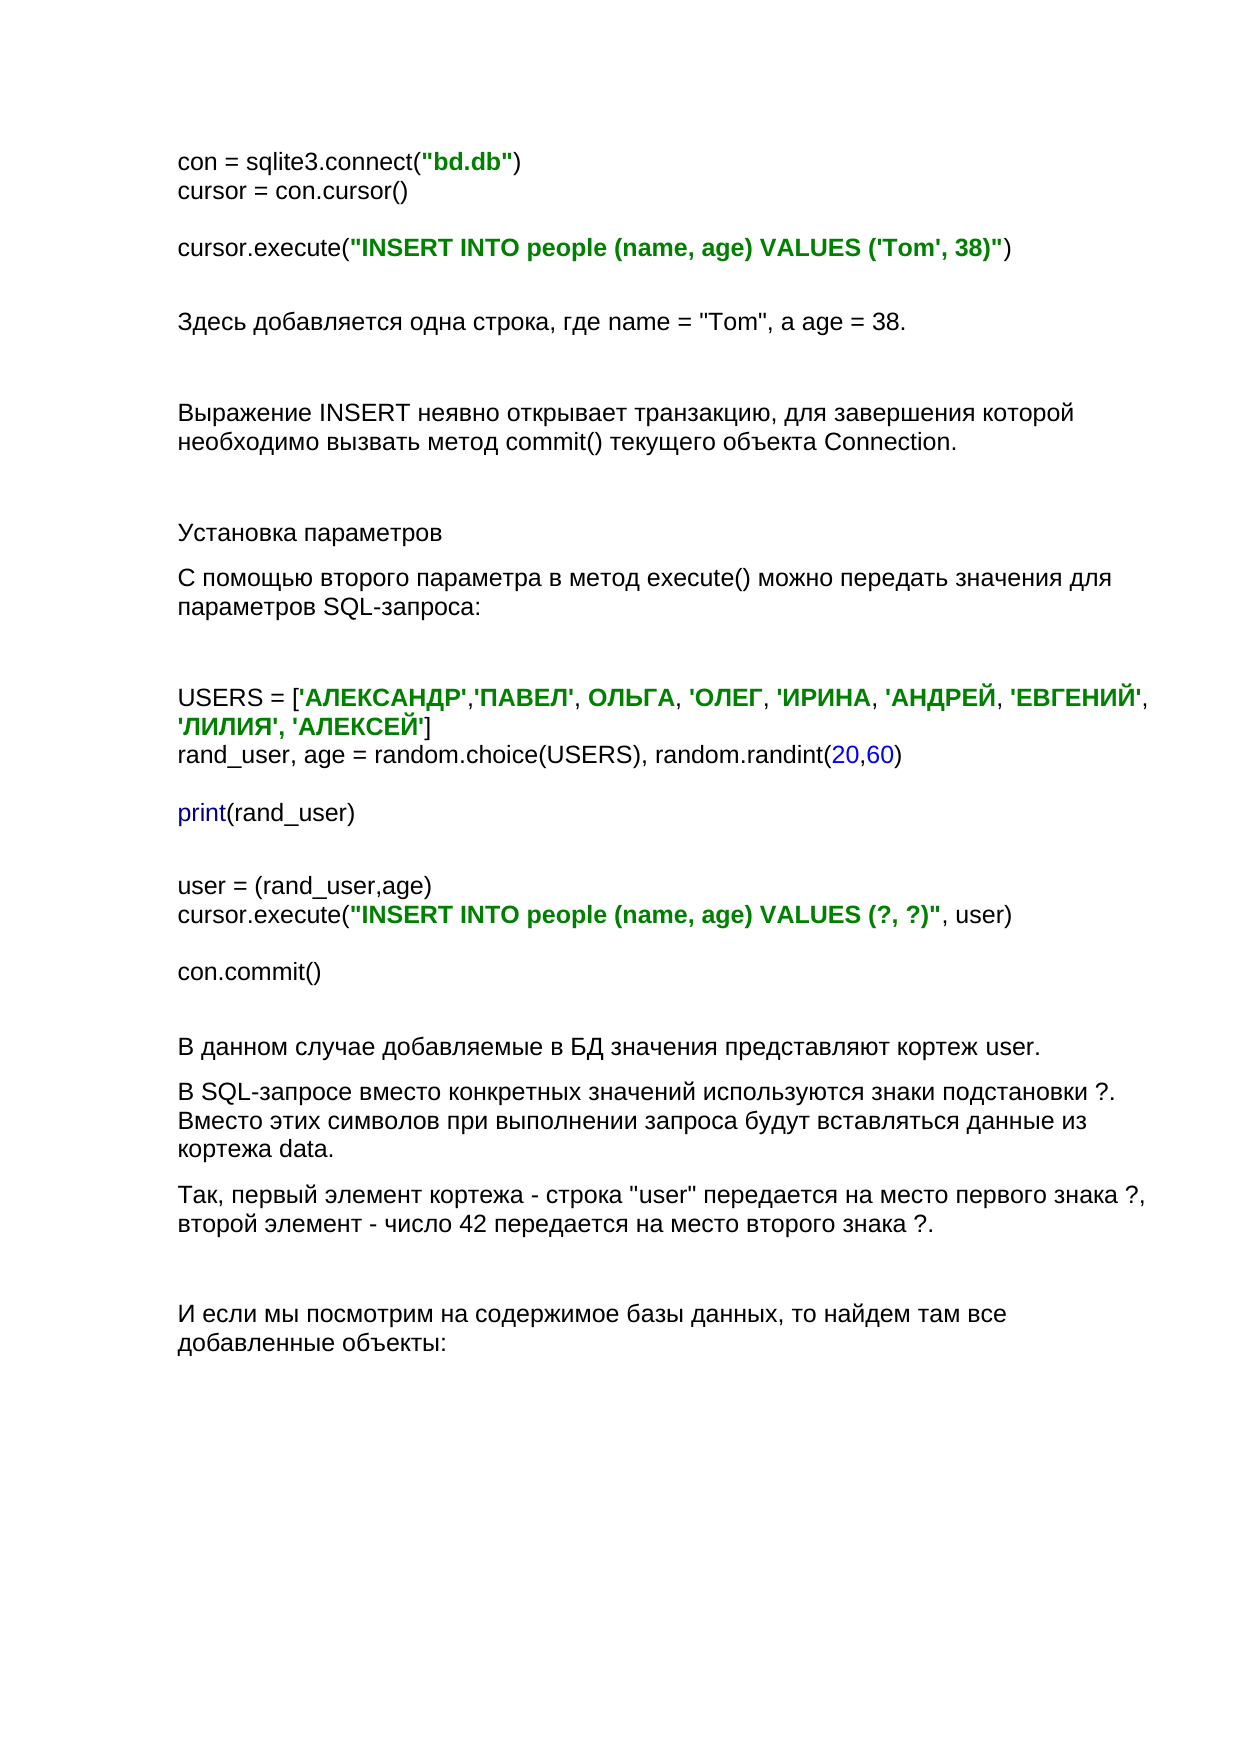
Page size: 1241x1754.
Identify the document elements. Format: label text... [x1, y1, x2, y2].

text С помощью второго параметра в метод execute() можно передать значения для параметров SQL-запроса: [177, 563, 1152, 621]
text В данном случае добавляемые в БД значения представляют кортеж user. [177, 1032, 1152, 1060]
text USERS = ['АЛЕКСАНДР','ПАВЕЛ', ОЛЬГА, 'ОЛЕГ, 'ИРИНА, 'АНДРЕЙ, 'ЕВГЕНИЙ', 'ЛИЛИЯ', 'АЛЕКСЕЙ'] rand_user, age = random.choice(USERS), random.randint(20,60) print(rand_user) [177, 683, 1152, 854]
text Так, первый элемент кортежа - строка "user" передается на место первого знака ?, второй элемент - число 42 передается на место второго знака ?. [177, 1180, 1152, 1237]
text Установка параметров [177, 518, 1152, 546]
text con = sqlite3.connect("bd.db") cursor = con.cursor() cursor.execute("INSERT INTO people (name, age) VALUES ('Tom', 38)") [177, 118, 1152, 262]
text В SQL-запросе вместо конкретных значений используются знаки подстановки ?. Вместо этих символов при выполнении запроса будут вставляться данные из кортежа data. [177, 1077, 1152, 1163]
text Здесь добавляется одна строка, где name = "Tom", а age = 38. [177, 307, 1152, 336]
text user = (rand_user,age) cursor.execute("INSERT INTO people (name, age) VALUES (?, ?)", user) con.commit() [177, 871, 1152, 986]
text И если мы посмотрим на содержимое базы данных, то найдем там все добавленные объекты: [177, 1299, 1152, 1357]
text Выражение INSERT неявно открывает транзакцию, для завершения которой необходимо вызвать метод commit() текущего объекта Connection. [177, 398, 1152, 456]
